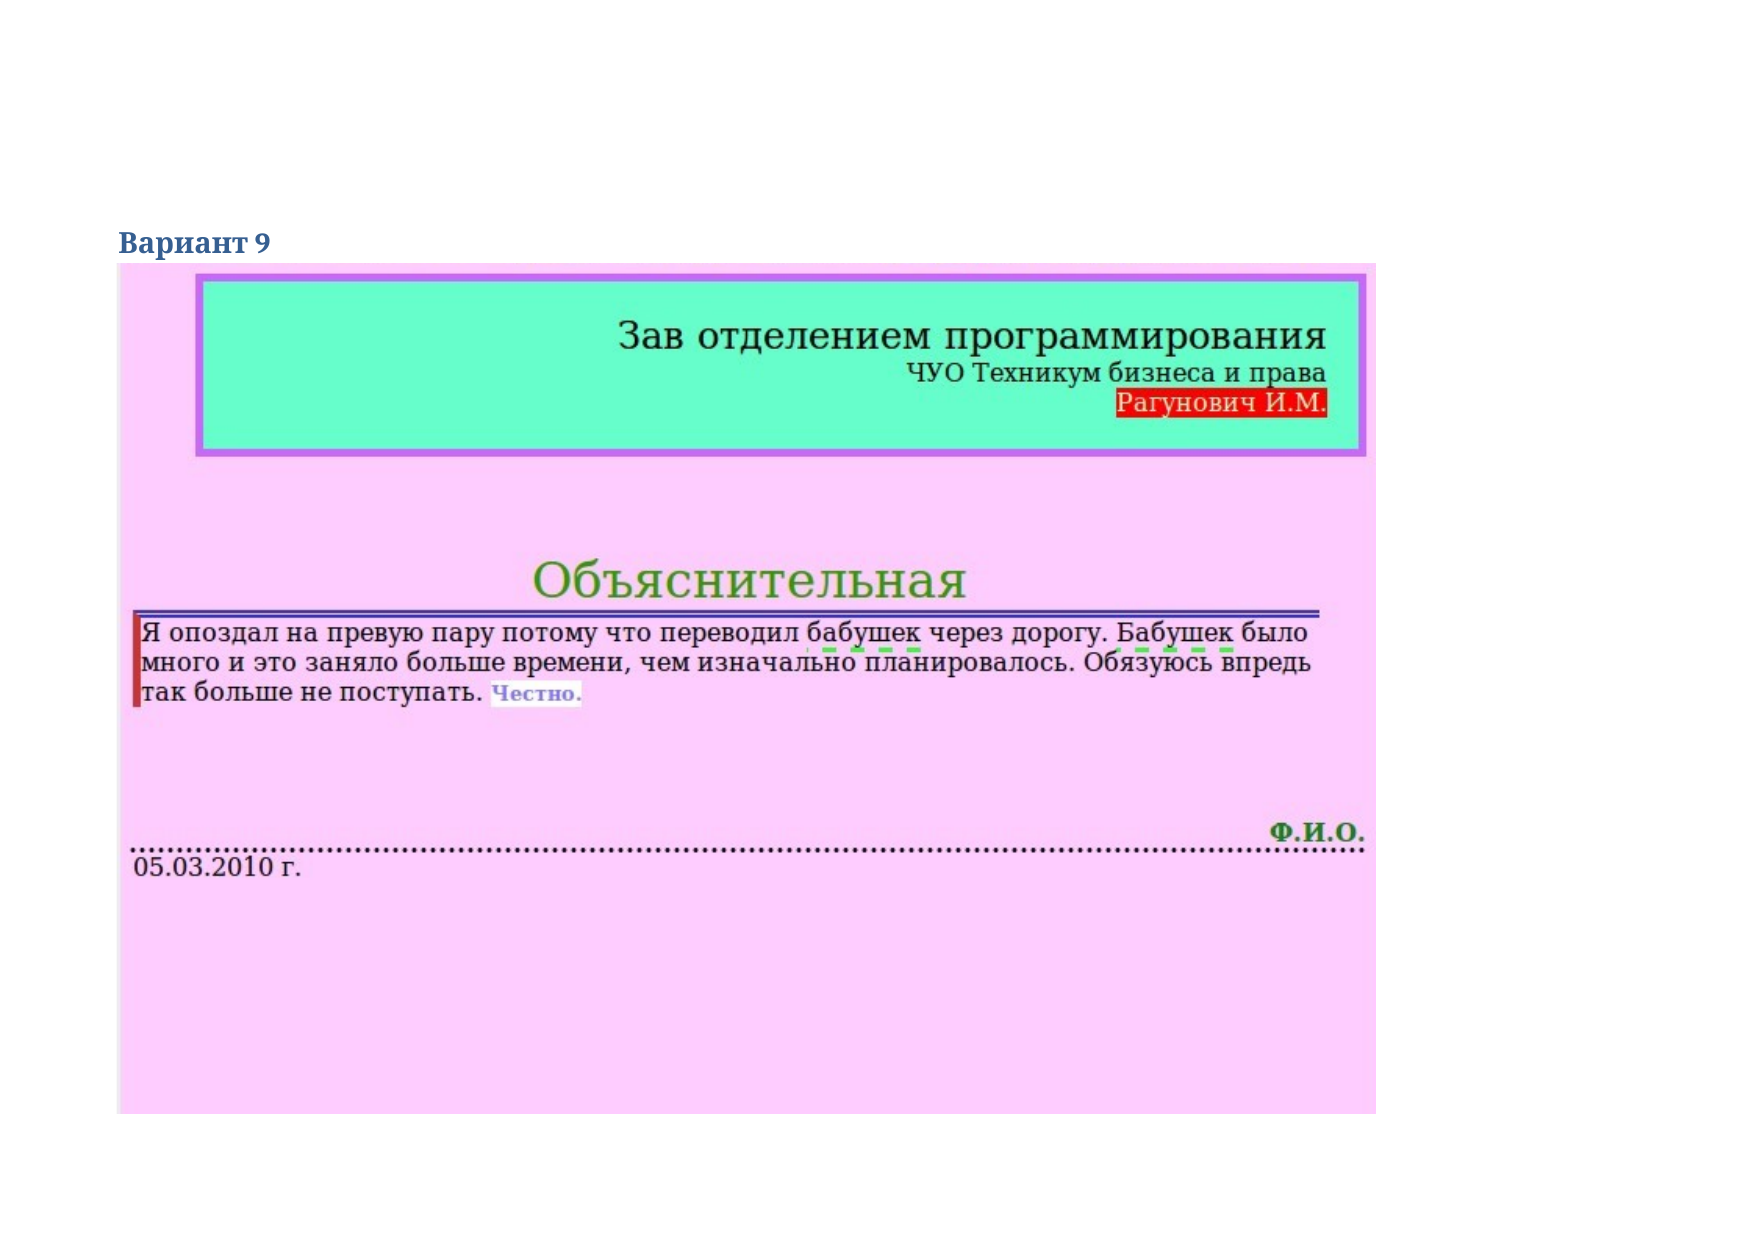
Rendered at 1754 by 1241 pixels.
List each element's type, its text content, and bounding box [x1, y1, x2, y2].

picture [116, 263, 1376, 1114]
subtitle Вариант 9 [118, 227, 1636, 261]
